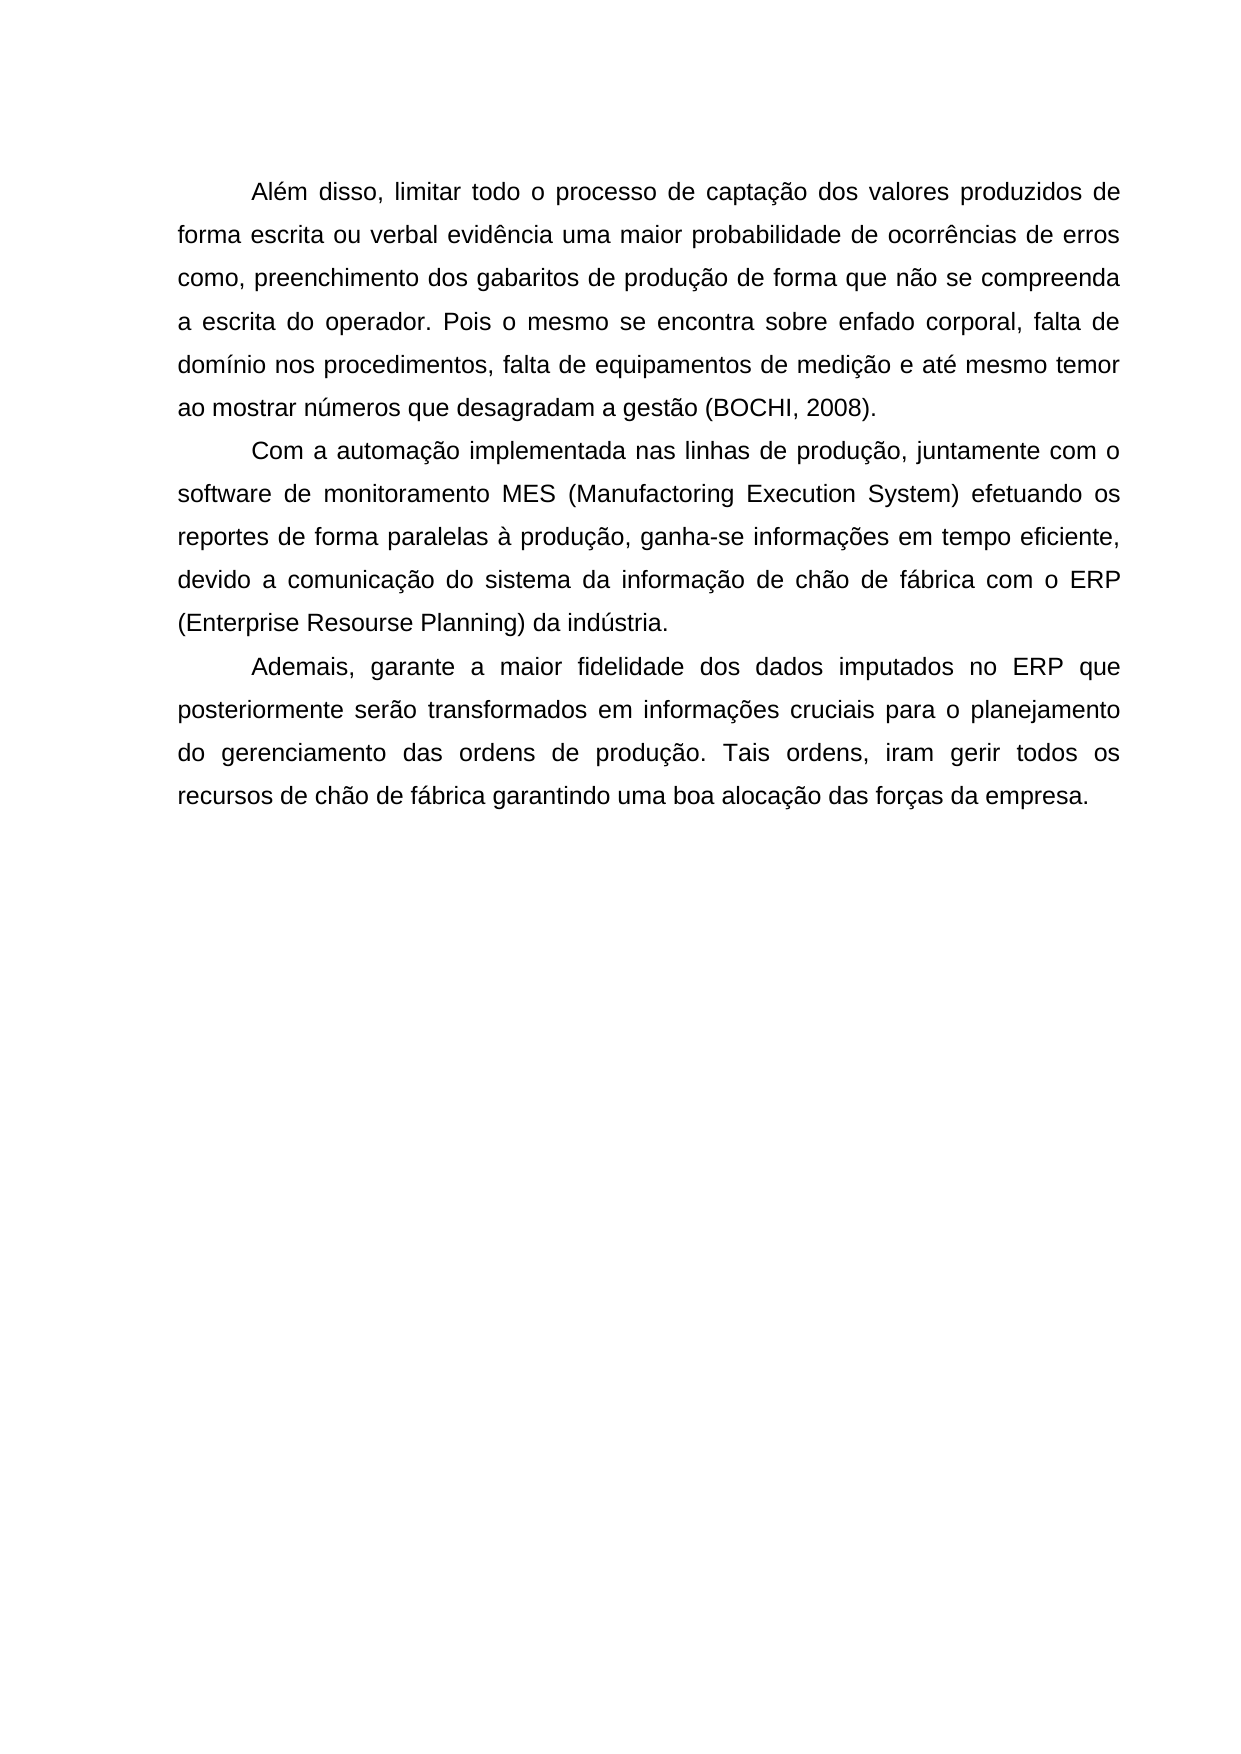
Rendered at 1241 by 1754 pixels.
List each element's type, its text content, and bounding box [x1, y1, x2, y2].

text Com a automação implementada nas linhas de produção, juntamente com o software de monitoramento MES (Manufactoring Execution System) efetuando os reportes de forma paralelas à produção, ganha-se informações em tempo eficiente, devido a comunicação do sistema da informação de chão de fábrica com o ERP (Enterprise Resourse Planning) da indústria. [177, 436, 1122, 637]
text Ademais, garante a maior fidelidade dos dados imputados no ERP que posteriormente serão transformados em informações cruciais para o planejamento do gerenciamento das ordens de produção. Tais ordens, iram gerir todos os recursos de chão de fábrica garantindo uma boa alocação das forças da empresa. [177, 652, 1122, 810]
